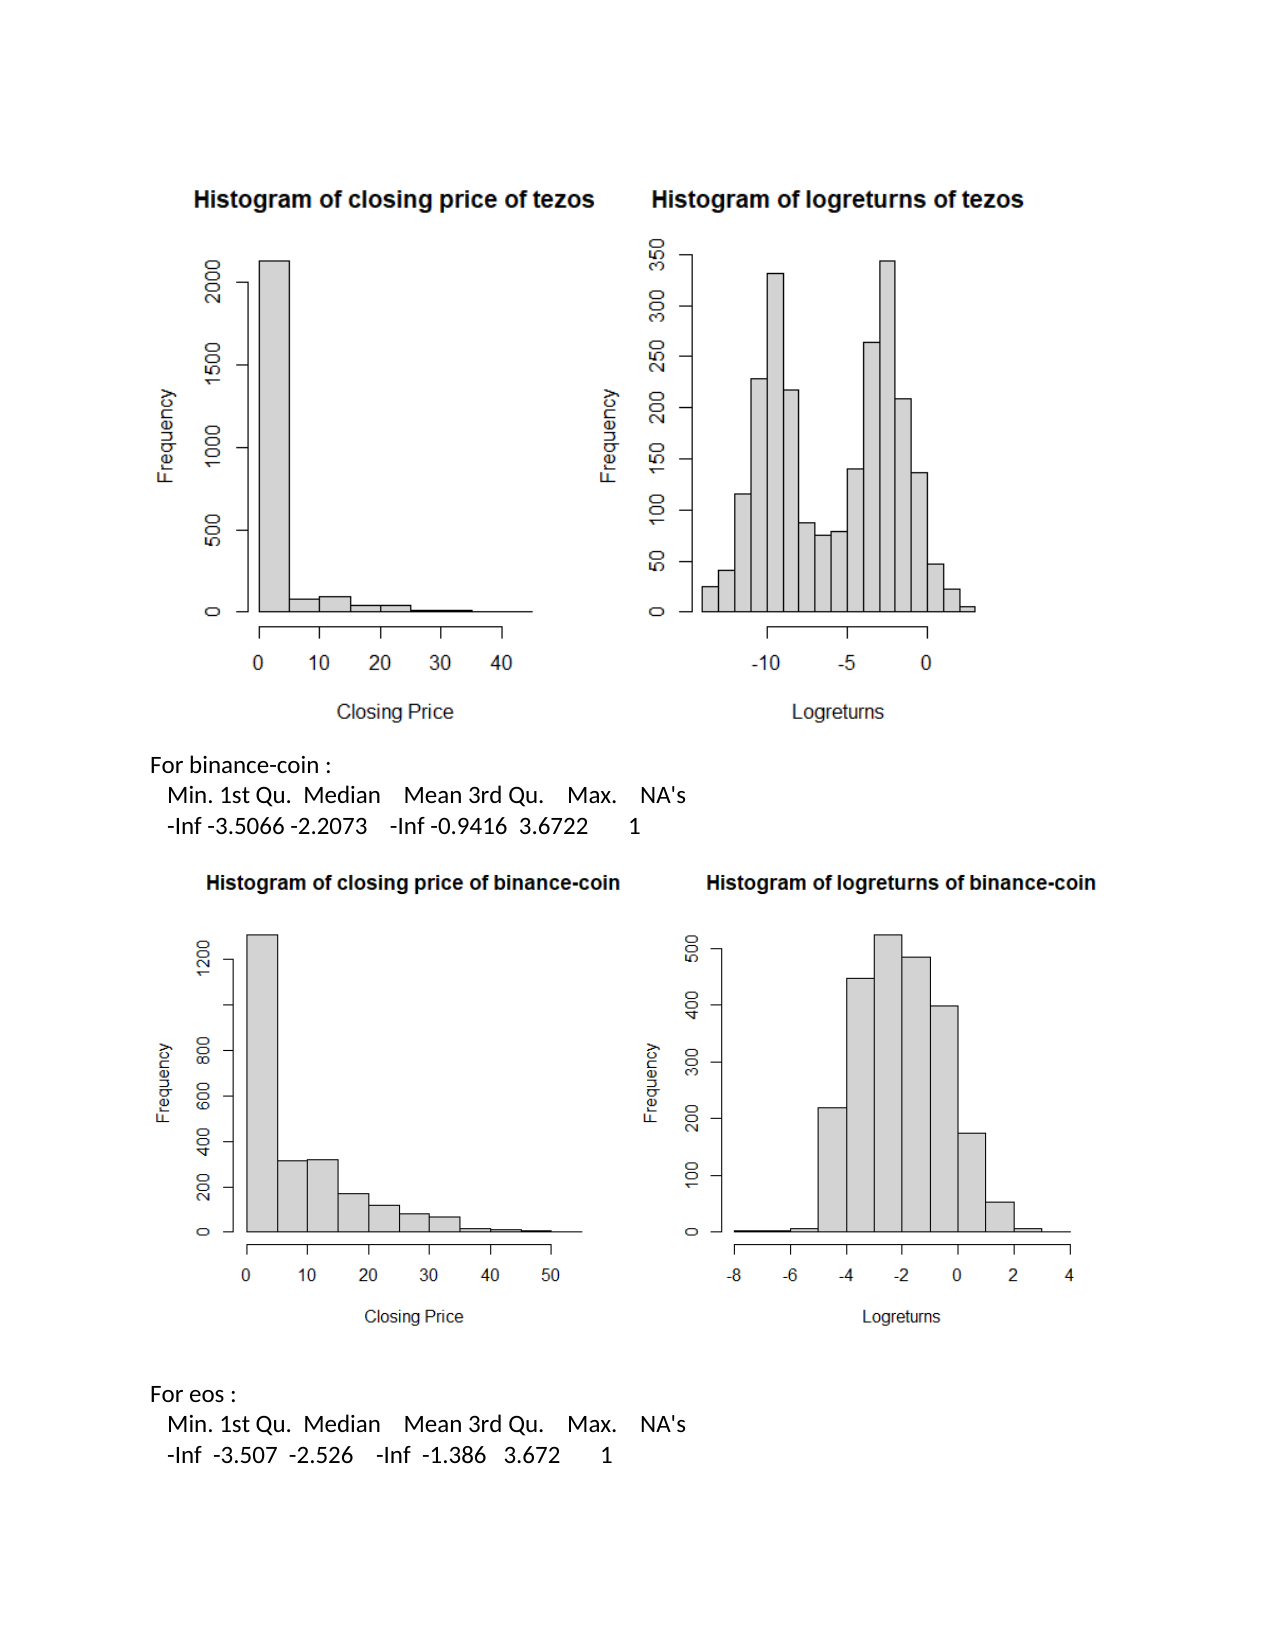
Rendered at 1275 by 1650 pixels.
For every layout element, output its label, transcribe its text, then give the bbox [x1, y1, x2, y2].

text For eos : [150, 1378, 1125, 1408]
text -Inf -3.507 -2.526 -Inf -1.386 3.672 1 [150, 1439, 1125, 1469]
picture [150, 840, 1125, 1348]
picture [150, 150, 1037, 749]
text Min. 1st Qu. Median Mean 3rd Qu. Max. NA's [150, 1408, 1125, 1439]
text -Inf -3.5066 -2.2073 -Inf -0.9416 3.6722 1 [150, 810, 1125, 840]
text For binance-coin : [150, 749, 1125, 779]
text Min. 1st Qu. Median Mean 3rd Qu. Max. NA's [150, 779, 1125, 810]
